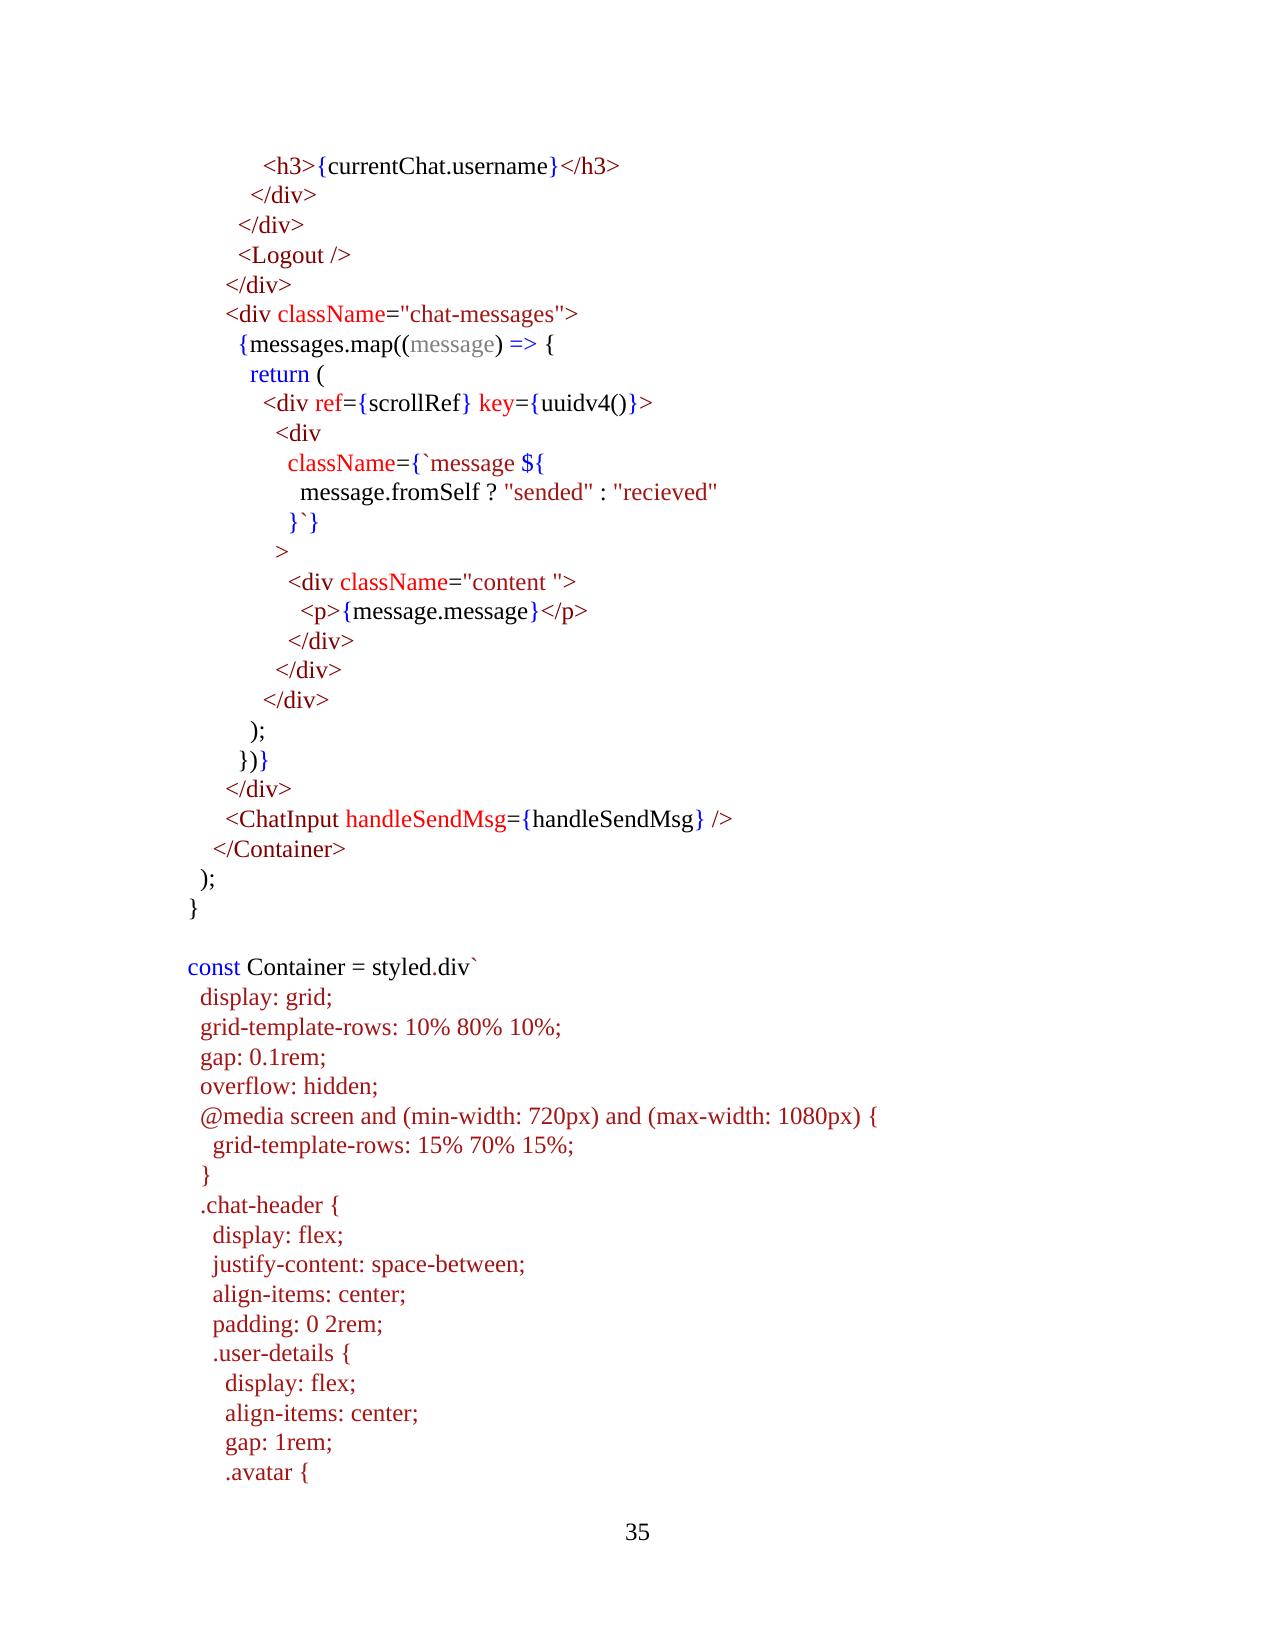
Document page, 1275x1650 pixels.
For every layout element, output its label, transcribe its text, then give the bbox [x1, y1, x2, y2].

text grid-template-rows: 15% 70% 15%; [187, 1130, 1087, 1159]
text </div> [187, 655, 1087, 684]
text <div className="chat-messages"> [187, 298, 1087, 328]
text return ( [187, 358, 1087, 387]
text justify-content: space-between; [187, 1248, 1087, 1278]
text <div [187, 417, 1087, 447]
text </div> [187, 684, 1087, 714]
text padding: 0 2rem; [187, 1308, 1087, 1337]
text .chat-header { [187, 1189, 1087, 1219]
text display: flex; [187, 1367, 1087, 1397]
text const Container = styled.div` [187, 952, 1087, 981]
text gap: 0.1rem; [187, 1041, 1087, 1070]
text display: flex; [187, 1219, 1087, 1248]
text </div> [187, 269, 1087, 298]
text {messages.map((message) => { [187, 328, 1087, 358]
text <div ref={scrollRef} key={uuidv4()}> [187, 387, 1087, 417]
text <div className="content "> [187, 566, 1087, 595]
text overflow: hidden; [187, 1070, 1087, 1100]
text <h3>{currentChat.username}</h3> [187, 150, 1087, 180]
text .user-details { [187, 1337, 1087, 1367]
text .avatar { [187, 1456, 1087, 1486]
text gap: 1rem; [187, 1427, 1087, 1456]
text > [187, 536, 1087, 566]
text } [187, 1159, 1087, 1189]
text message.fromSelf ? "sended" : "recieved" [187, 477, 1087, 506]
text grid-template-rows: 10% 80% 10%; [187, 1011, 1087, 1041]
text ); [187, 862, 1087, 892]
text display: grid; [187, 981, 1087, 1011]
text @media screen and (min-width: 720px) and (max-width: 1080px) { [187, 1100, 1087, 1130]
text })} [187, 744, 1087, 773]
text </div> [187, 773, 1087, 803]
text ); [187, 714, 1087, 744]
text <ChatInput handleSendMsg={handleSendMsg} /> [187, 803, 1087, 833]
text className={`message ${ [187, 447, 1087, 477]
text <Logout /> [187, 239, 1087, 269]
text }`} [187, 506, 1087, 536]
text align-items: center; [187, 1397, 1087, 1427]
text </div> [187, 209, 1087, 239]
text </div> [187, 180, 1087, 209]
text } [187, 892, 1087, 922]
text </Container> [187, 833, 1087, 862]
text <p>{message.message}</p> [187, 595, 1087, 625]
text align-items: center; [187, 1278, 1087, 1308]
text </div> [187, 625, 1087, 655]
